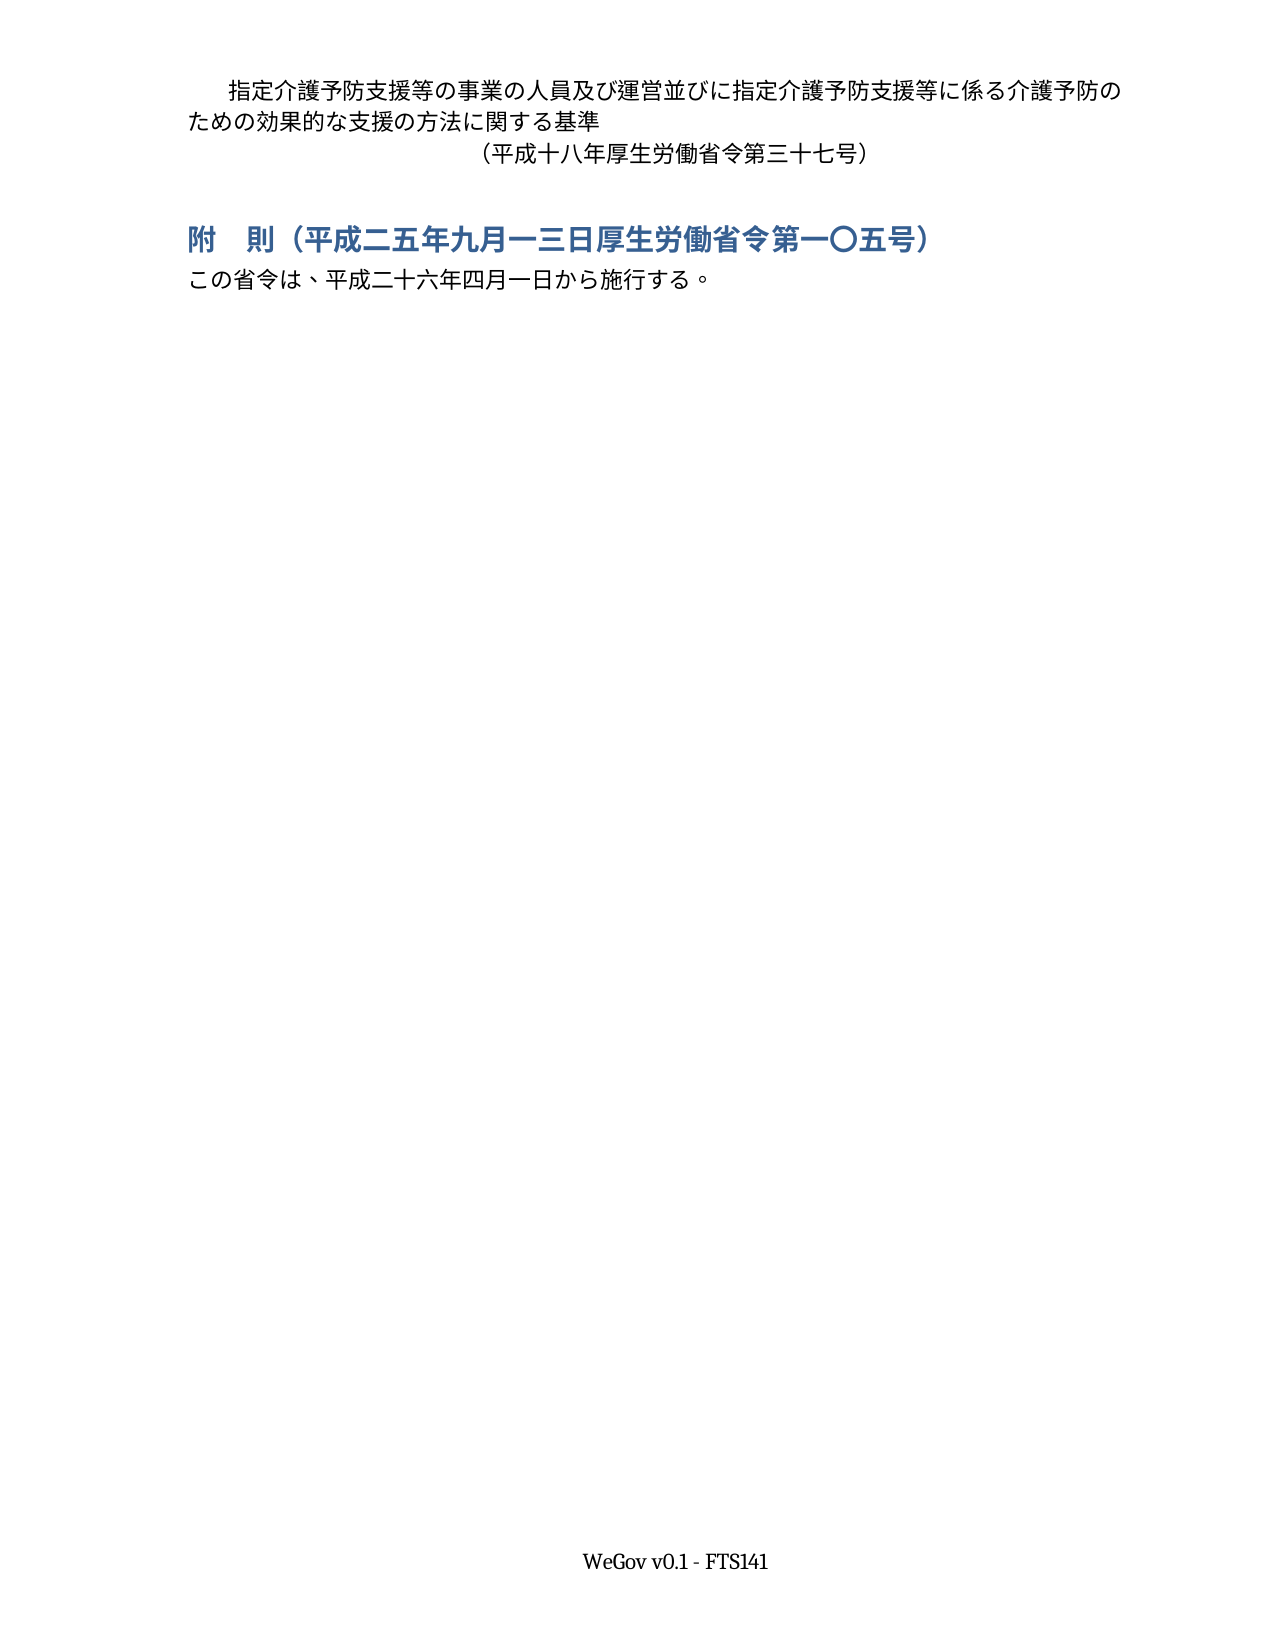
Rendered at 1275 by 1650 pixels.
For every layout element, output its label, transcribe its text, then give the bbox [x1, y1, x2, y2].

text この省令は、平成二十六年四月一日から施行する。 [187, 264, 1087, 296]
subtitle 附 則（平成二五年九月一三日厚生労働省令第一〇五号） [187, 219, 1087, 258]
